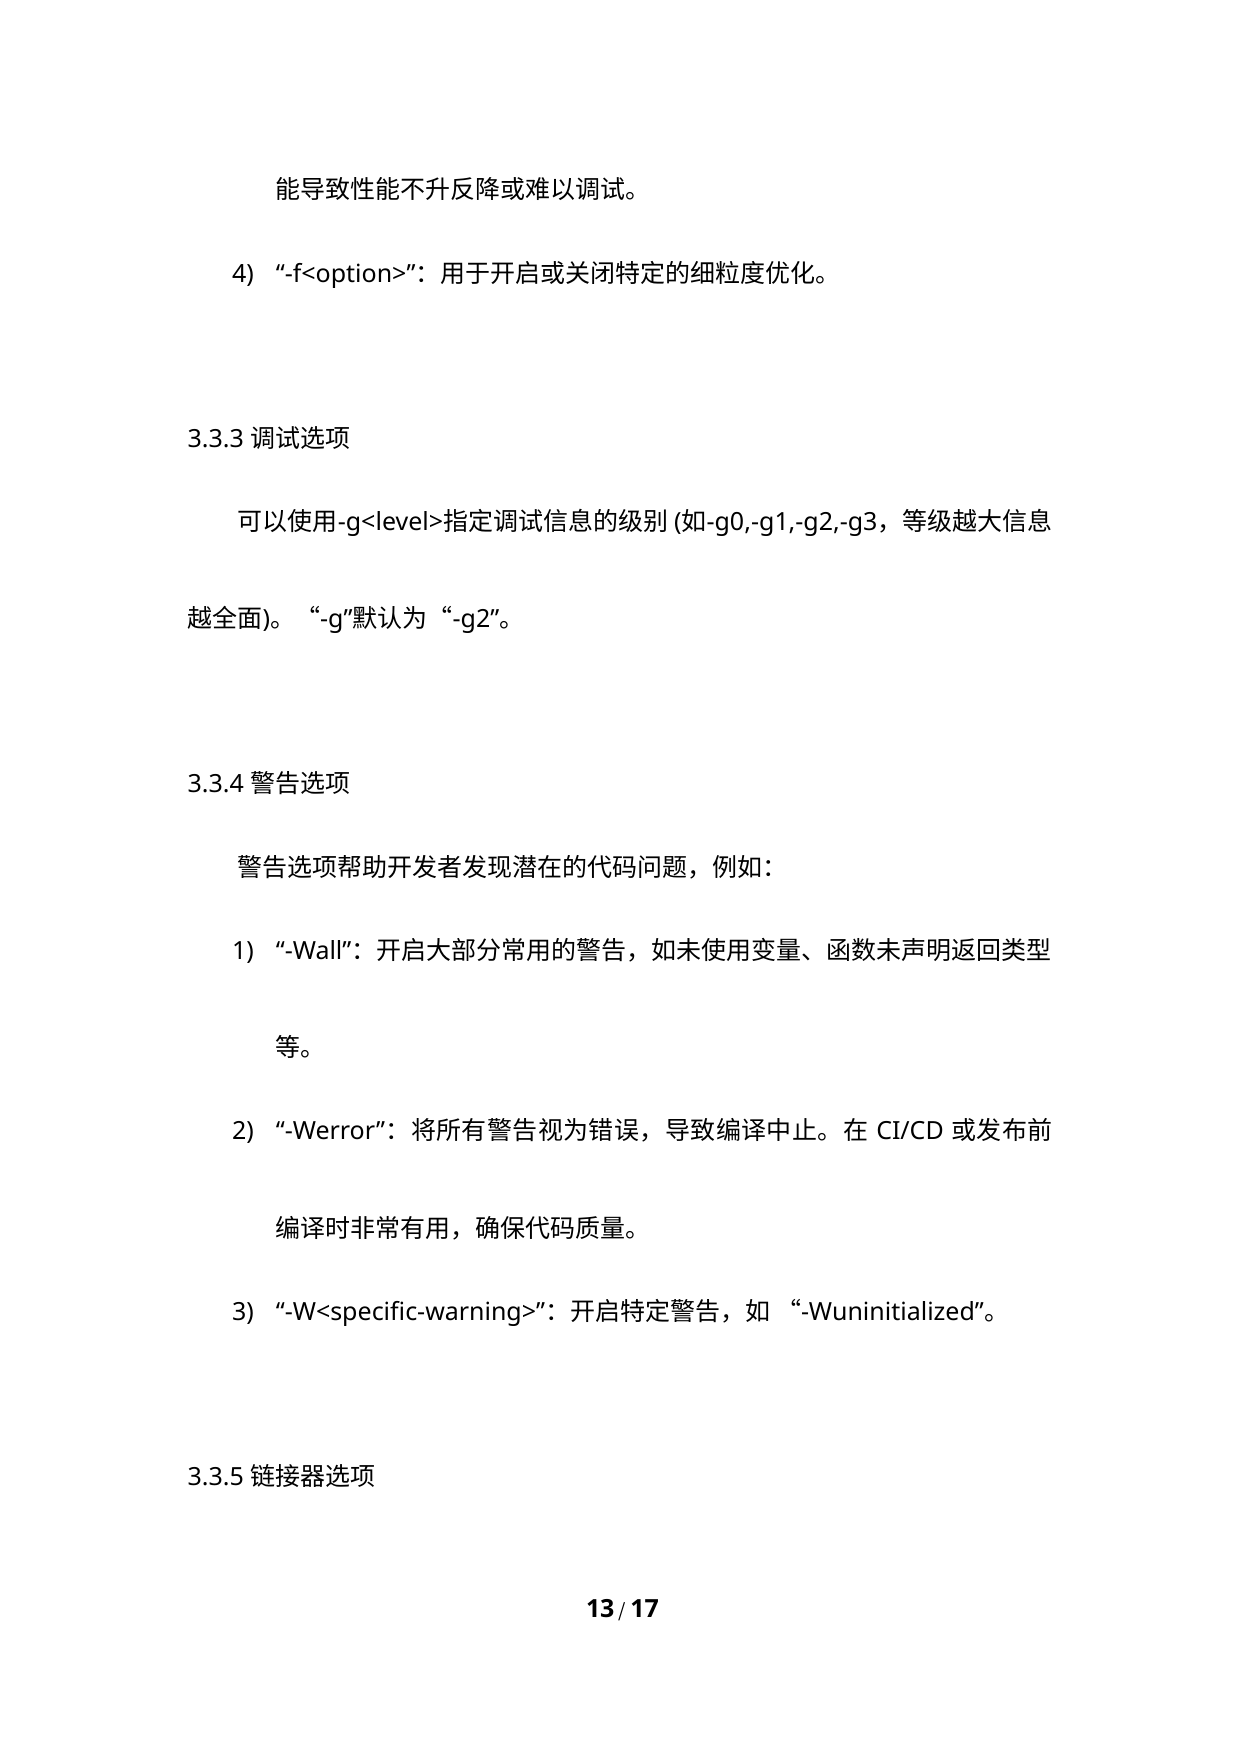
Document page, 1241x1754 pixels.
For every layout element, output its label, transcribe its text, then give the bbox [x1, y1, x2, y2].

text 3.3.4 警告选项 [187, 749, 1053, 814]
list “-W<specific-warning>”：开启特定警告，如 “-Wuninitialized”。 [232, 1277, 1053, 1342]
text 3.3.3 调试选项 [187, 404, 1053, 469]
list “-f<option>”：用于开启或关闭特定的细粒度优化。 [232, 239, 1053, 304]
list “-Wall”：开启大部分常用的警告，如未使用变量、函数未声明返回类型等。 [232, 916, 1053, 1078]
text 可以使用-g<level>指定调试信息的级别 (如-g0,-g1,-g2,-g3，等级越大信息越全面)。“-g”默认为“-g2”。 [187, 487, 1053, 649]
text 警告选项帮助开发者发现潜在的代码问题，例如： [187, 833, 1053, 898]
text 3.3.5 链接器选项 [187, 1442, 1053, 1507]
list “-Werror”：将所有警告视为错误，导致编译中止。在 CI/CD 或发布前编译时非常有用，确保代码质量。 [232, 1096, 1053, 1259]
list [232, 156, 1053, 221]
